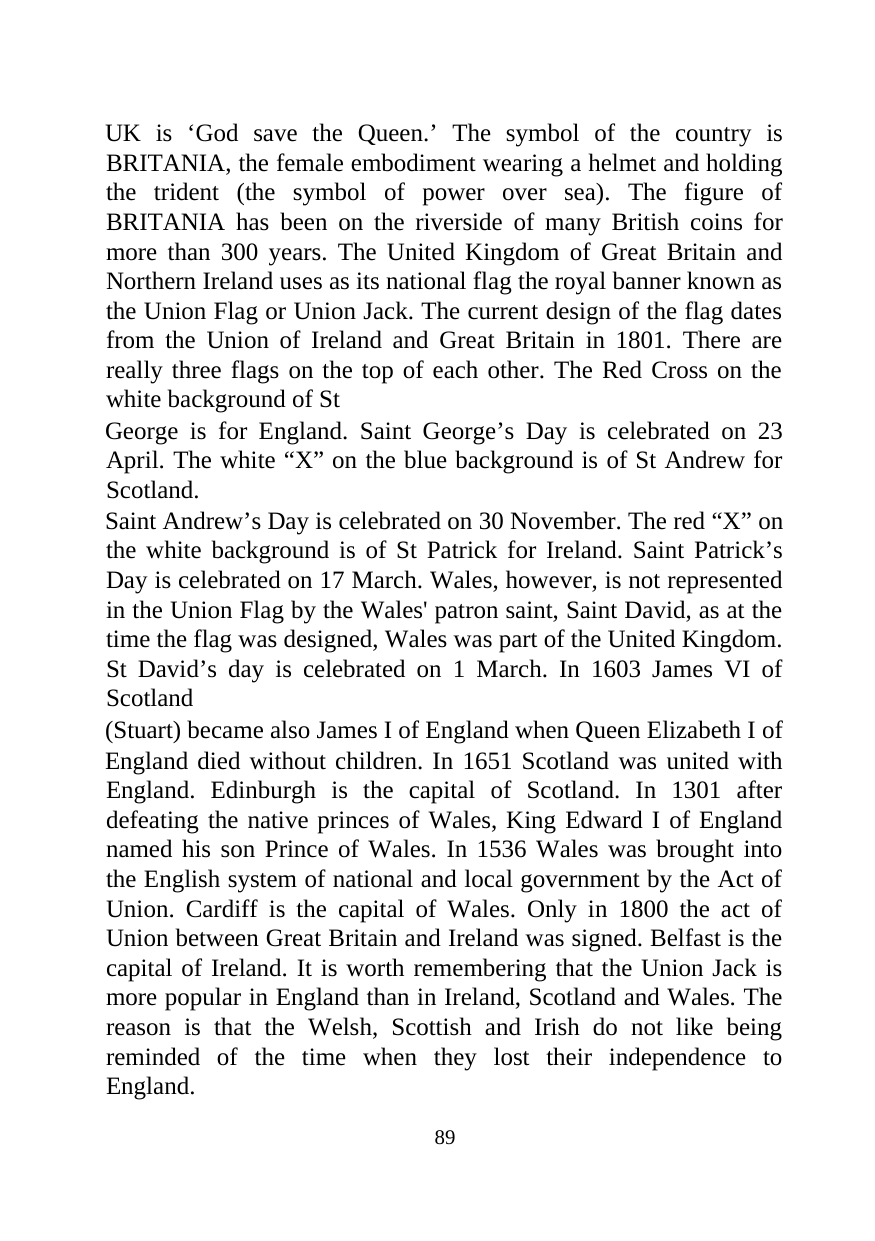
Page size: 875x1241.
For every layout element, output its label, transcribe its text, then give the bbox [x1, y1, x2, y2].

text (Stuart) became also James I of England when Queen Elizabeth I of [105, 715, 783, 743]
text Saint Andrew’s Day is celebrated on 30 November. The red “X” on the white background is of St Patrick for Ireland. Saint Patrick’s Day is celebrated on 17 March. Wales, however, is not represented in the Union Flag by the Wales' patron saint, Saint David, as at the time the flag was designed, Wales was part of the United Kingdom. St David’s day is celebrated on 1 March. In 1603 James VI of Scotland [105, 506, 783, 712]
text George is for England. Saint George’s Day is celebrated on 23 April. The white “X” on the blue background is of St Andrew for Scotland. [105, 416, 783, 504]
text UK is ‘God save the Queen.’ The symbol of the country is BRITANIA, the female embodiment wearing a helmet and holding the trident (the symbol of power over sea). The figure of BRITANIA has been on the riverside of many British coins for more than 300 years. The United Kingdom of Great Britain and Northern Ireland uses as its national flag the royal banner known as the Union Flag or Union Jack. The current design of the flag dates from the Union of Ireland and Great Britain in 1801. There are really three flags on the top of each other. The Red Cross on the white background of St [105, 118, 783, 413]
text England died without children. In 1651 Scotland was united with England. Edinburgh is the capital of Scotland. In 1301 after defeating the native princes of Wales, King Edward I of England named his son Prince of Wales. In 1536 Wales was brought into the English system of national and local government by the Act of Union. Cardiff is the capital of Wales. Only in 1800 the act of Union between Great Britain and Ireland was signed. Belfast is the capital of Ireland. It is worth remembering that the Union Jack is more popular in England than in Ireland, Scotland and Wales. The reason is that the Welsh, Scottish and Irish do not like being reminded of the time when they lost their independence to England. [105, 746, 783, 1100]
